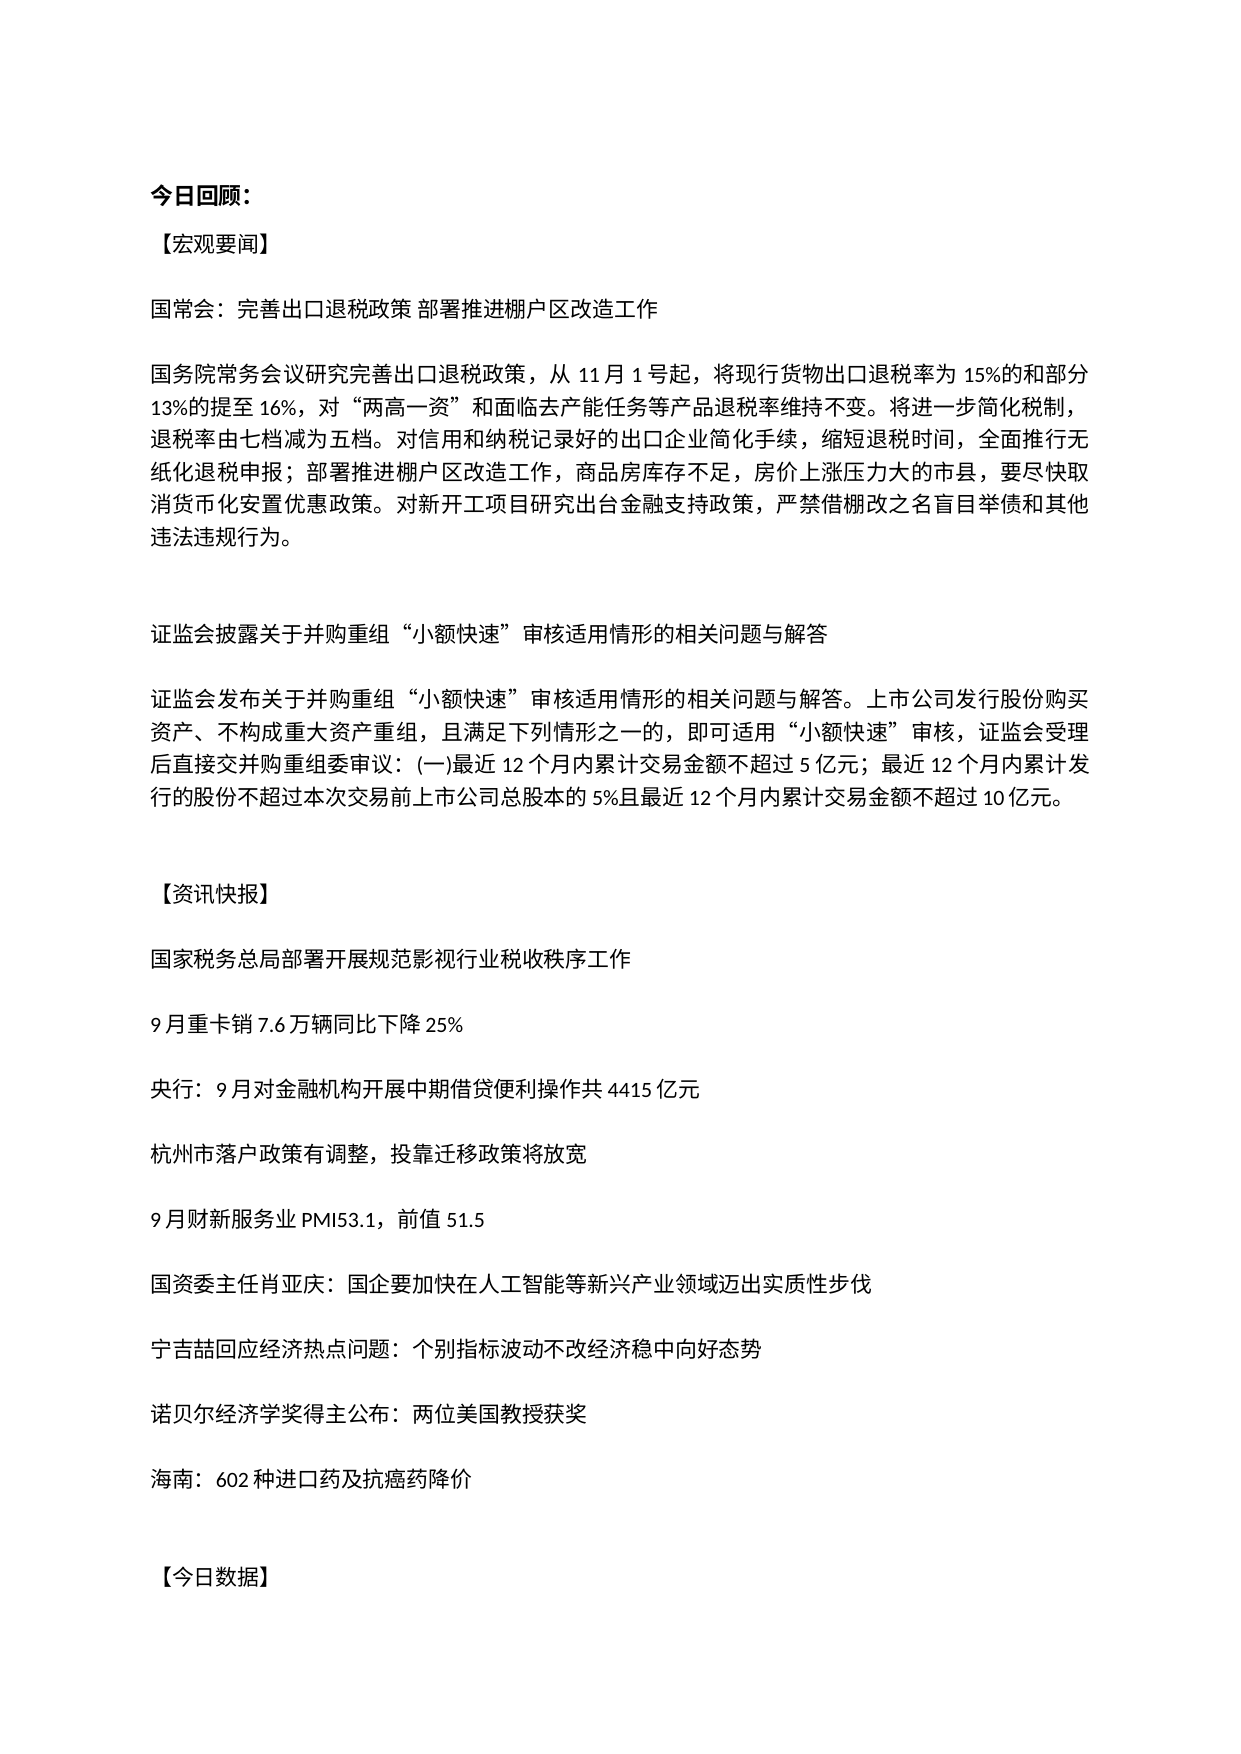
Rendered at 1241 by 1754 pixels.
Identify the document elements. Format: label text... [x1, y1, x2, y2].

text 国资委主任肖亚庆：国企要加快在人工智能等新兴产业领域迈出实质性步伐 [150, 1267, 1090, 1299]
text 国家税务总局部署开展规范影视行业税收秩序工作 [150, 942, 1090, 974]
text 国务院常务会议研究完善出口退税政策，从11月1号起，将现行货物出口退税率为15%的和部分13%的提至16%，对“两高一资”和面临去产能任务等产品退税率维持不变。将进一步简化税制，退税率由七档减为五档。对信用和纳税记录好的出口企业简化手续，缩短退税时间，全面推行无纸化退税申报；部署推进棚户区改造工作，商品房库存不足，房价上涨压力大的市县，要尽快取消货币化安置优惠政策。对新开工项目研究出台金融支持政策，严禁借棚改之名盲目举债和其他违法违规行为。 [150, 357, 1090, 552]
text 杭州市落户政策有调整，投靠迁移政策将放宽 [150, 1137, 1090, 1169]
text 央行：9月对金融机构开展中期借贷便利操作共4415亿元 [150, 1072, 1090, 1104]
text 【宏观要闻】 [150, 227, 1090, 259]
text 9月重卡销7.6万辆同比下降25% [150, 1007, 1090, 1039]
text 9月财新服务业PMI53.1，前值 51.5 [150, 1202, 1090, 1234]
text 证监会披露关于并购重组“小额快速”审核适用情形的相关问题与解答 [150, 617, 1090, 649]
text 今日回顾： [150, 162, 1090, 227]
text 宁吉喆回应经济热点问题：个别指标波动不改经济稳中向好态势 [150, 1332, 1090, 1364]
text 海南：602种进口药及抗癌药降价 [150, 1462, 1090, 1494]
text 证监会发布关于并购重组“小额快速”审核适用情形的相关问题与解答。上市公司发行股份购买资产、不构成重大资产重组，且满足下列情形之一的，即可适用“小额快速”审核，证监会受理后直接交并购重组委审议：(一)最近12个月内累计交易金额不超过5亿元；最近12个月内累计发行的股份不超过本次交易前上市公司总股本的5%且最近12个月内累计交易金额不超过10亿元。 [150, 682, 1090, 812]
text 【资讯快报】 [150, 877, 1090, 909]
text 【今日数据】 [150, 1559, 1090, 1592]
text 诺贝尔经济学奖得主公布：两位美国教授获奖 [150, 1397, 1090, 1429]
text 国常会：完善出口退税政策 部署推进棚户区改造工作 [150, 292, 1090, 324]
